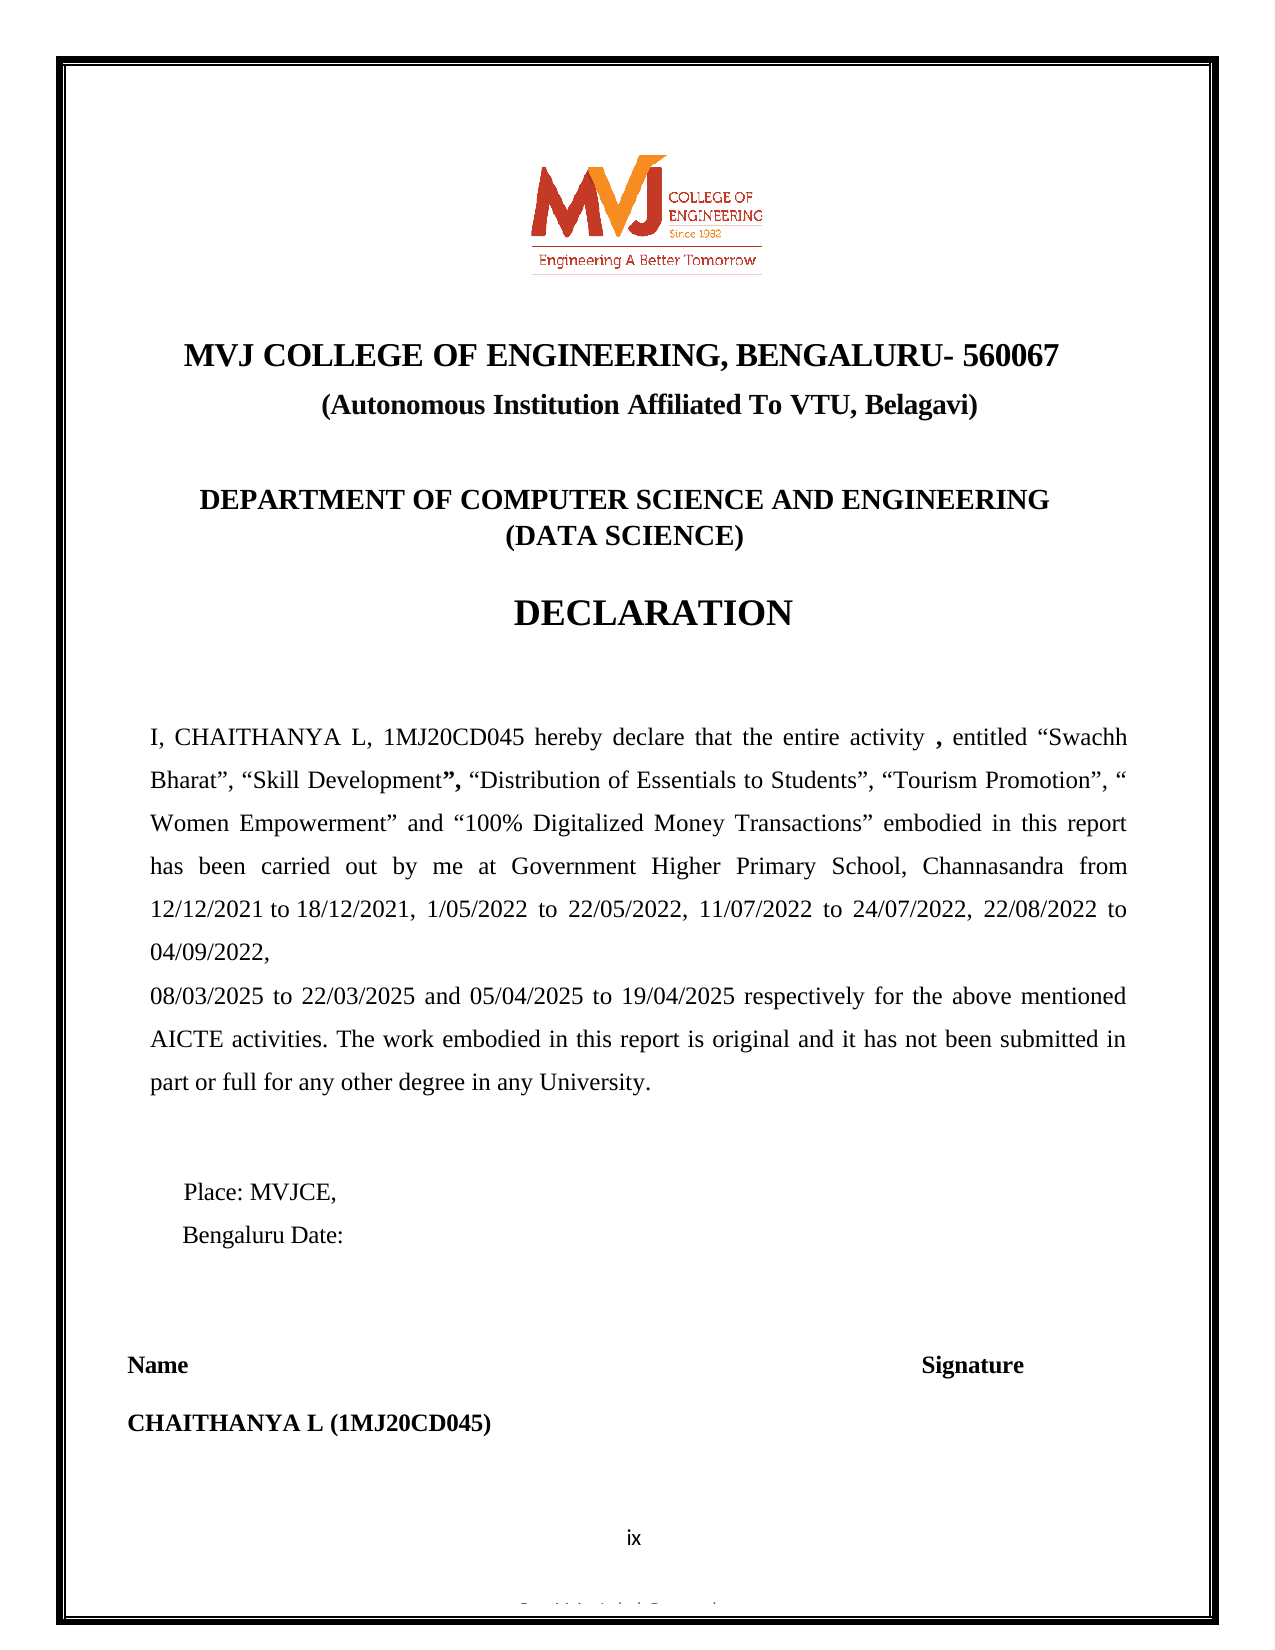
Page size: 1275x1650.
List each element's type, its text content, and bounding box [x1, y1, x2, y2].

text DEPARTMENT OF COMPUTER SCIENCE AND ENGINEERING (DATA SCIENCE) [161, 482, 1088, 552]
picture [531, 154, 763, 275]
text Name Signature [127, 1351, 1200, 1379]
text 08/03/2025 to 22/03/2025 and 05/04/2025 to 19/04/2025 respectively for the above mentioned AICTE activities. The work embodied in this report is original and it has not been submitted in part or full for any other degree in any University. [150, 981, 1127, 1096]
text (Autonomous Institution Affiliated To VTU, Belagavi) [112, 387, 1187, 420]
subtitle DECLARATION [112, 591, 1194, 634]
text Place: MVJCE, Bengaluru Date: [182, 1177, 443, 1249]
text I, CHAITHANYA L, 1MJ20CD045 hereby declare that the entire activity , entitled “Swachh Bharat”, “Skill Development”, “Distribution of Essentials to Students”, “Tourism Promotion”, “ Women Empowerment” and “100% Digitalized Money Transactions” embodied in this report has been carried out by me at Government Higher Primary School, Channasandra from 12/12/2021 to 18/12/2021, 1/05/2022 to 22/05/2022, 11/07/2022 to 24/07/2022, 22/08/2022 to 04/09/2022, [150, 722, 1127, 966]
text CHAITHANYA L (1MJ20CD045) [127, 1408, 1200, 1437]
text MVJ COLLEGE OF ENGINEERING, BENGALURU- 560067 [161, 335, 1082, 374]
